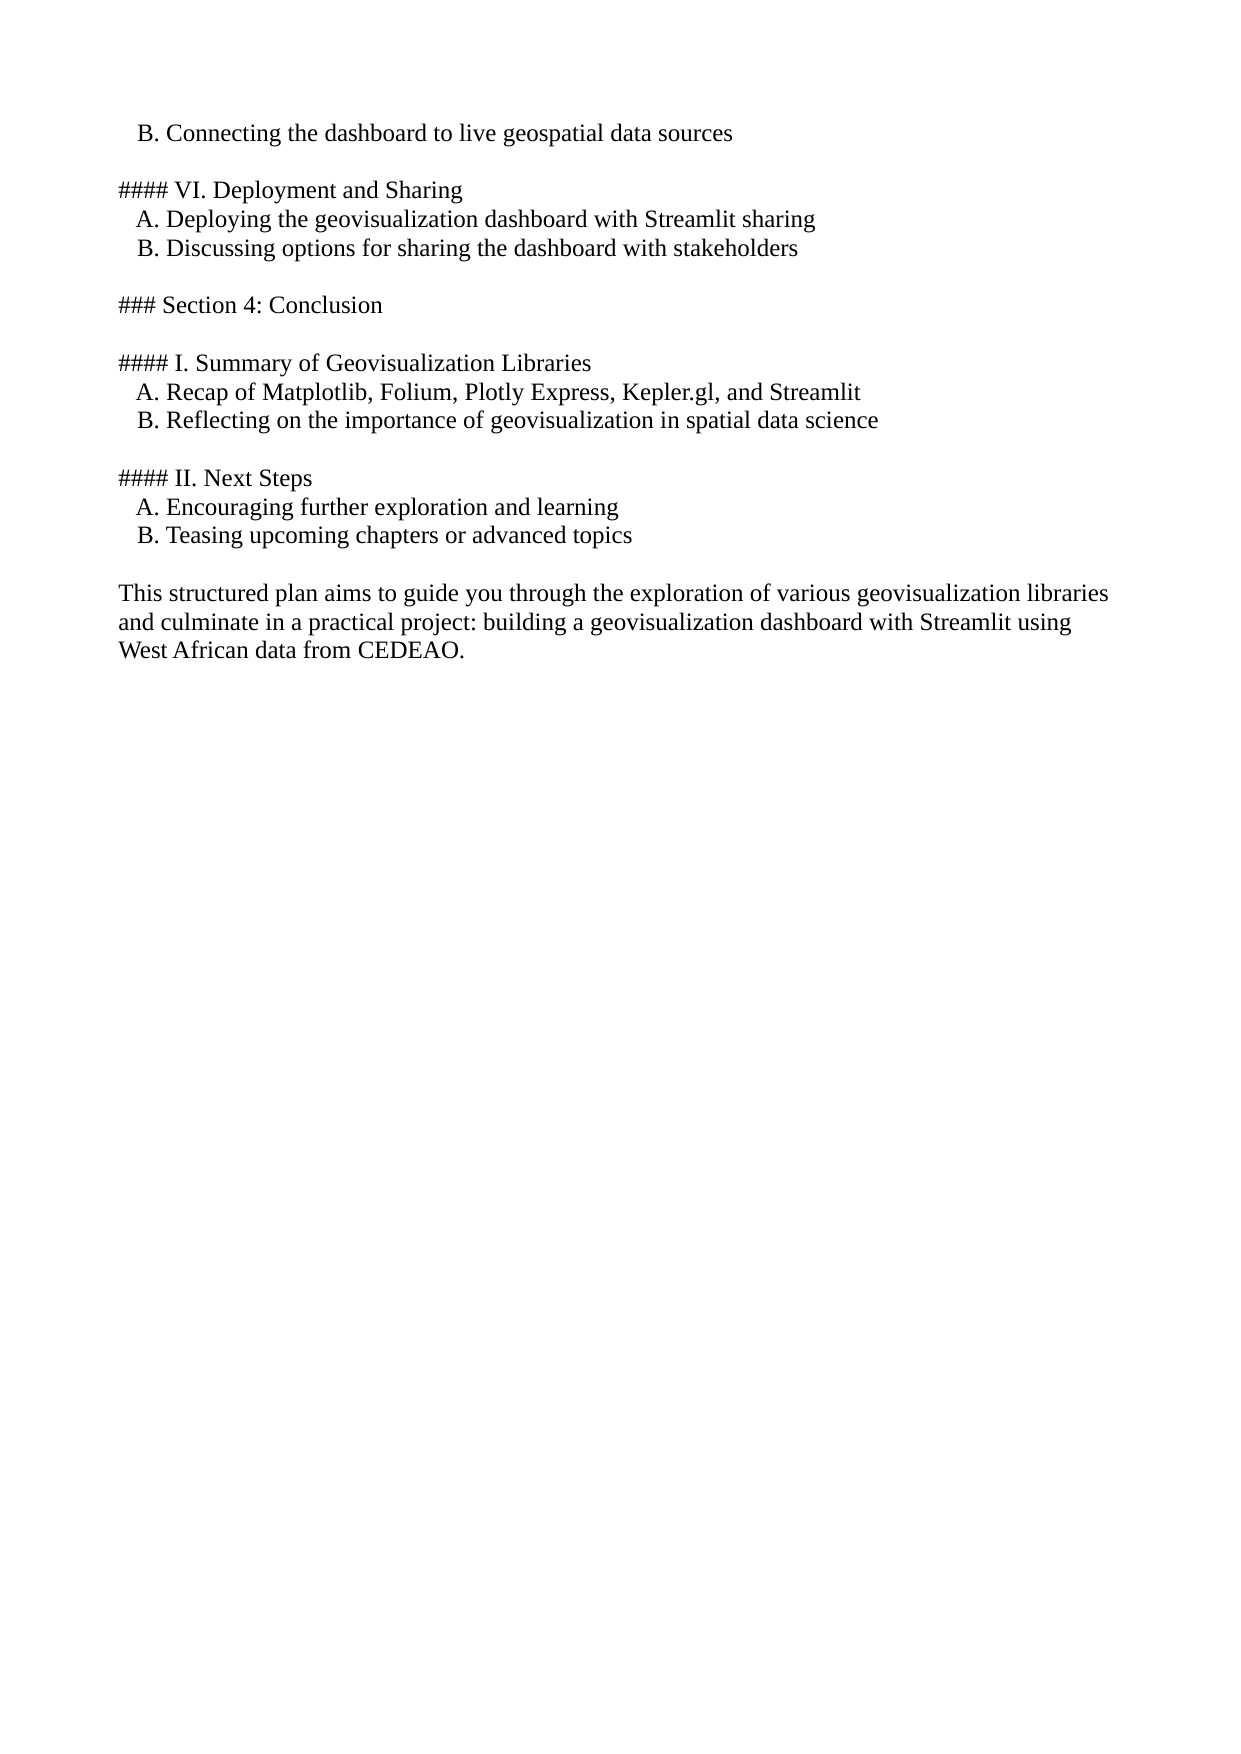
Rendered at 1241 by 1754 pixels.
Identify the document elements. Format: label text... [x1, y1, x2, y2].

text A. Recap of Matplotlib, Folium, Plotly Express, Kepler.gl, and Streamlit [118, 377, 1122, 406]
text A. Deploying the geovisualization dashboard with Streamlit sharing [118, 204, 1122, 233]
text This structured plan aims to guide you through the exploration of various geovisualization libraries and culminate in a practical project: building a geovisualization dashboard with Streamlit using West African data from CEDEAO. [118, 578, 1122, 664]
text B. Connecting the dashboard to live geospatial data sources [118, 118, 1122, 147]
text B. Reflecting on the importance of geovisualization in spatial data science [118, 406, 1122, 434]
text B. Discussing options for sharing the dashboard with stakeholders [118, 233, 1122, 262]
text #### II. Next Steps [118, 463, 1122, 492]
text #### I. Summary of Geovisualization Libraries [118, 348, 1122, 377]
text ### Section 4: Conclusion [118, 291, 1122, 319]
text #### VI. Deployment and Sharing [118, 176, 1122, 204]
text A. Encouraging further exploration and learning [118, 492, 1122, 521]
text B. Teasing upcoming chapters or advanced topics [118, 521, 1122, 549]
